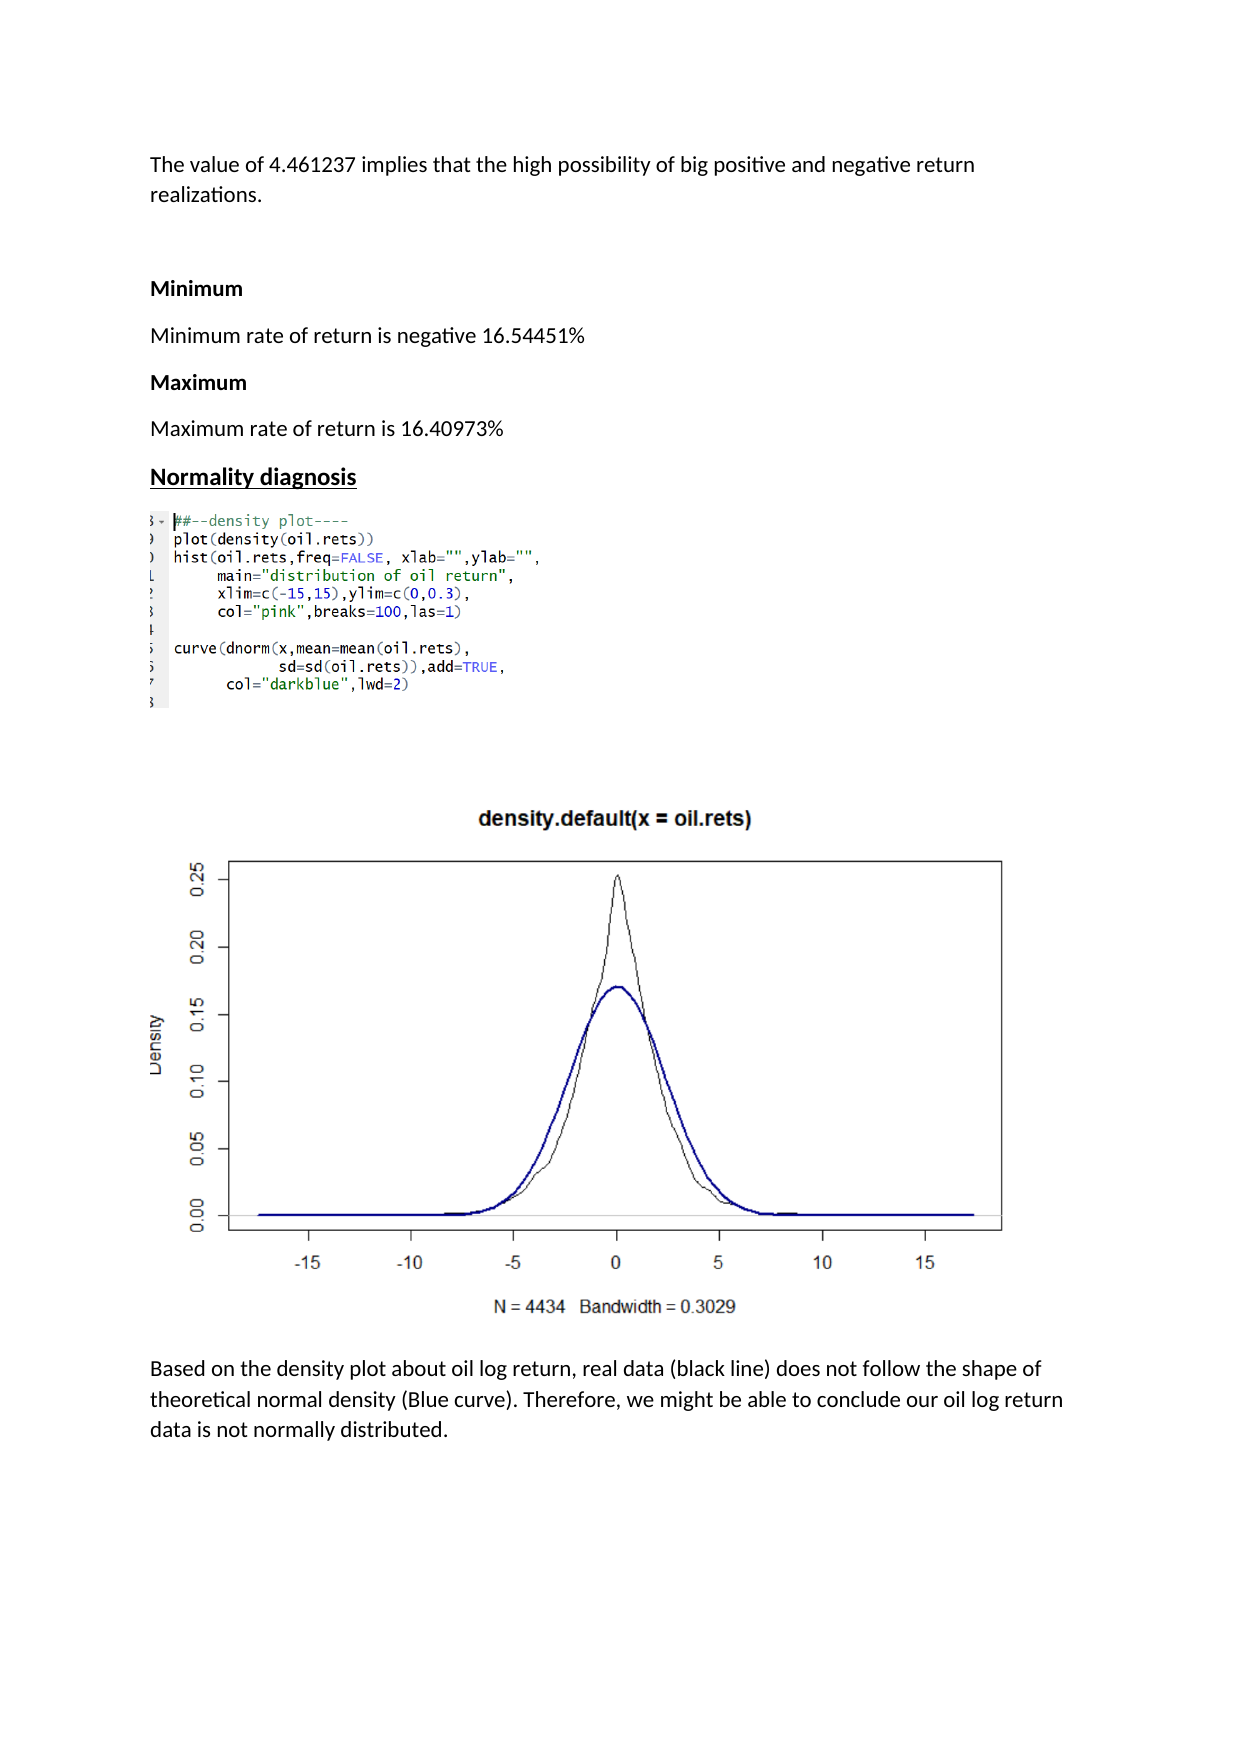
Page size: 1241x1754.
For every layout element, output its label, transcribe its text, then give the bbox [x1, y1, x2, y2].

text The value of 4.461237 implies that the high possibility of big positive and negative return realizations. [150, 150, 1090, 208]
text Normality diagnosis [150, 461, 1090, 492]
picture [150, 773, 1037, 1336]
text Minimum [150, 274, 1090, 302]
text Maximum rate of return is 16.40973% [150, 414, 1090, 443]
text Maximum [150, 368, 1090, 396]
text Minimum rate of return is negative 16.54451% [150, 321, 1090, 349]
text Based on the density plot about oil log return, real data (black line) does not follow the shape of theoretical normal density (Blue curve). Therefore, we might be able to conclude our oil log return data is not normally distributed. [150, 1354, 1090, 1443]
picture [150, 511, 680, 708]
